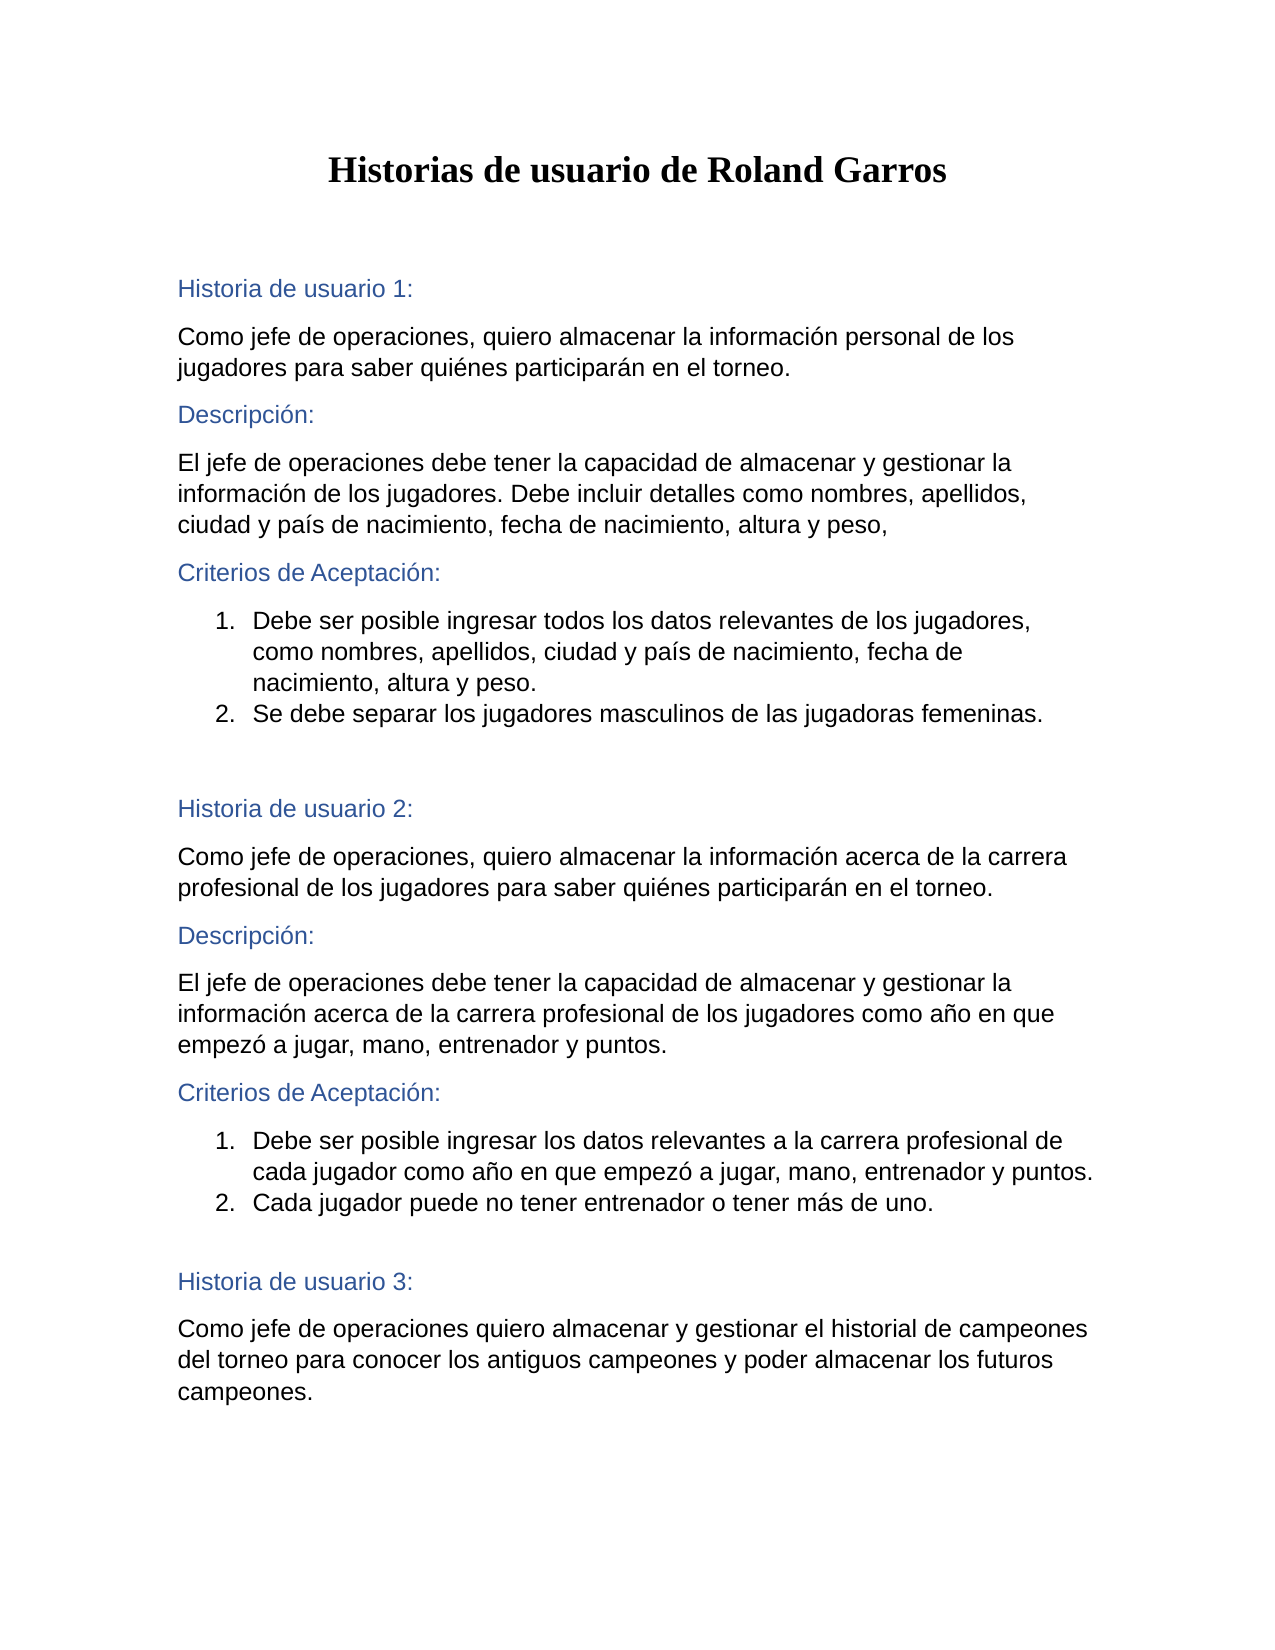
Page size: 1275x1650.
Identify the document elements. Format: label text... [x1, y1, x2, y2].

text Como jefe de operaciones, quiero almacenar la información acerca de la carrera profesional de los jugadores para saber quiénes participarán en el torneo. [177, 842, 1098, 902]
text Criterios de Aceptación: [177, 1078, 1098, 1107]
text Historia de usuario 2: [177, 794, 1098, 823]
text El jefe de operaciones debe tener la capacidad de almacenar y gestionar la información de los jugadores. Debe incluir detalles como nombres, apellidos, ciudad y país de nacimiento, fecha de nacimiento, altura y peso, [177, 448, 1098, 539]
list Cada jugador puede no tener entrenador o tener más de uno. [215, 1188, 1098, 1217]
text Descripción: [177, 401, 1098, 429]
text Como jefe de operaciones, quiero almacenar la información personal de los jugadores para saber quiénes participarán en el torneo. [177, 322, 1098, 382]
text Como jefe de operaciones quiero almacenar y gestionar el historial de campeones del torneo para conocer los antiguos campeones y poder almacenar los futuros campeones. [177, 1314, 1098, 1405]
text Descripción: [177, 921, 1098, 949]
list Se debe separar los jugadores masculinos de las jugadoras femeninas. [215, 699, 1098, 728]
text El jefe de operaciones debe tener la capacidad de almacenar y gestionar la información acerca de la carrera profesional de los jugadores como año en que empezó a jugar, mano, entrenador y puntos. [177, 968, 1098, 1059]
list Debe ser posible ingresar los datos relevantes a la carrera profesional de cada jugador como año en que empezó a jugar, mano, entrenador y puntos. [215, 1126, 1098, 1186]
text Historia de usuario 1: [177, 274, 1098, 303]
text Historias de usuario de Roland Garros [177, 148, 1098, 191]
list Debe ser posible ingresar todos los datos relevantes de los jugadores, como nombres, apellidos, ciudad y país de nacimiento, fecha de nacimiento, altura y peso. [215, 606, 1098, 697]
text Criterios de Aceptación: [177, 558, 1098, 587]
text Historia de usuario 3: [177, 1267, 1098, 1296]
